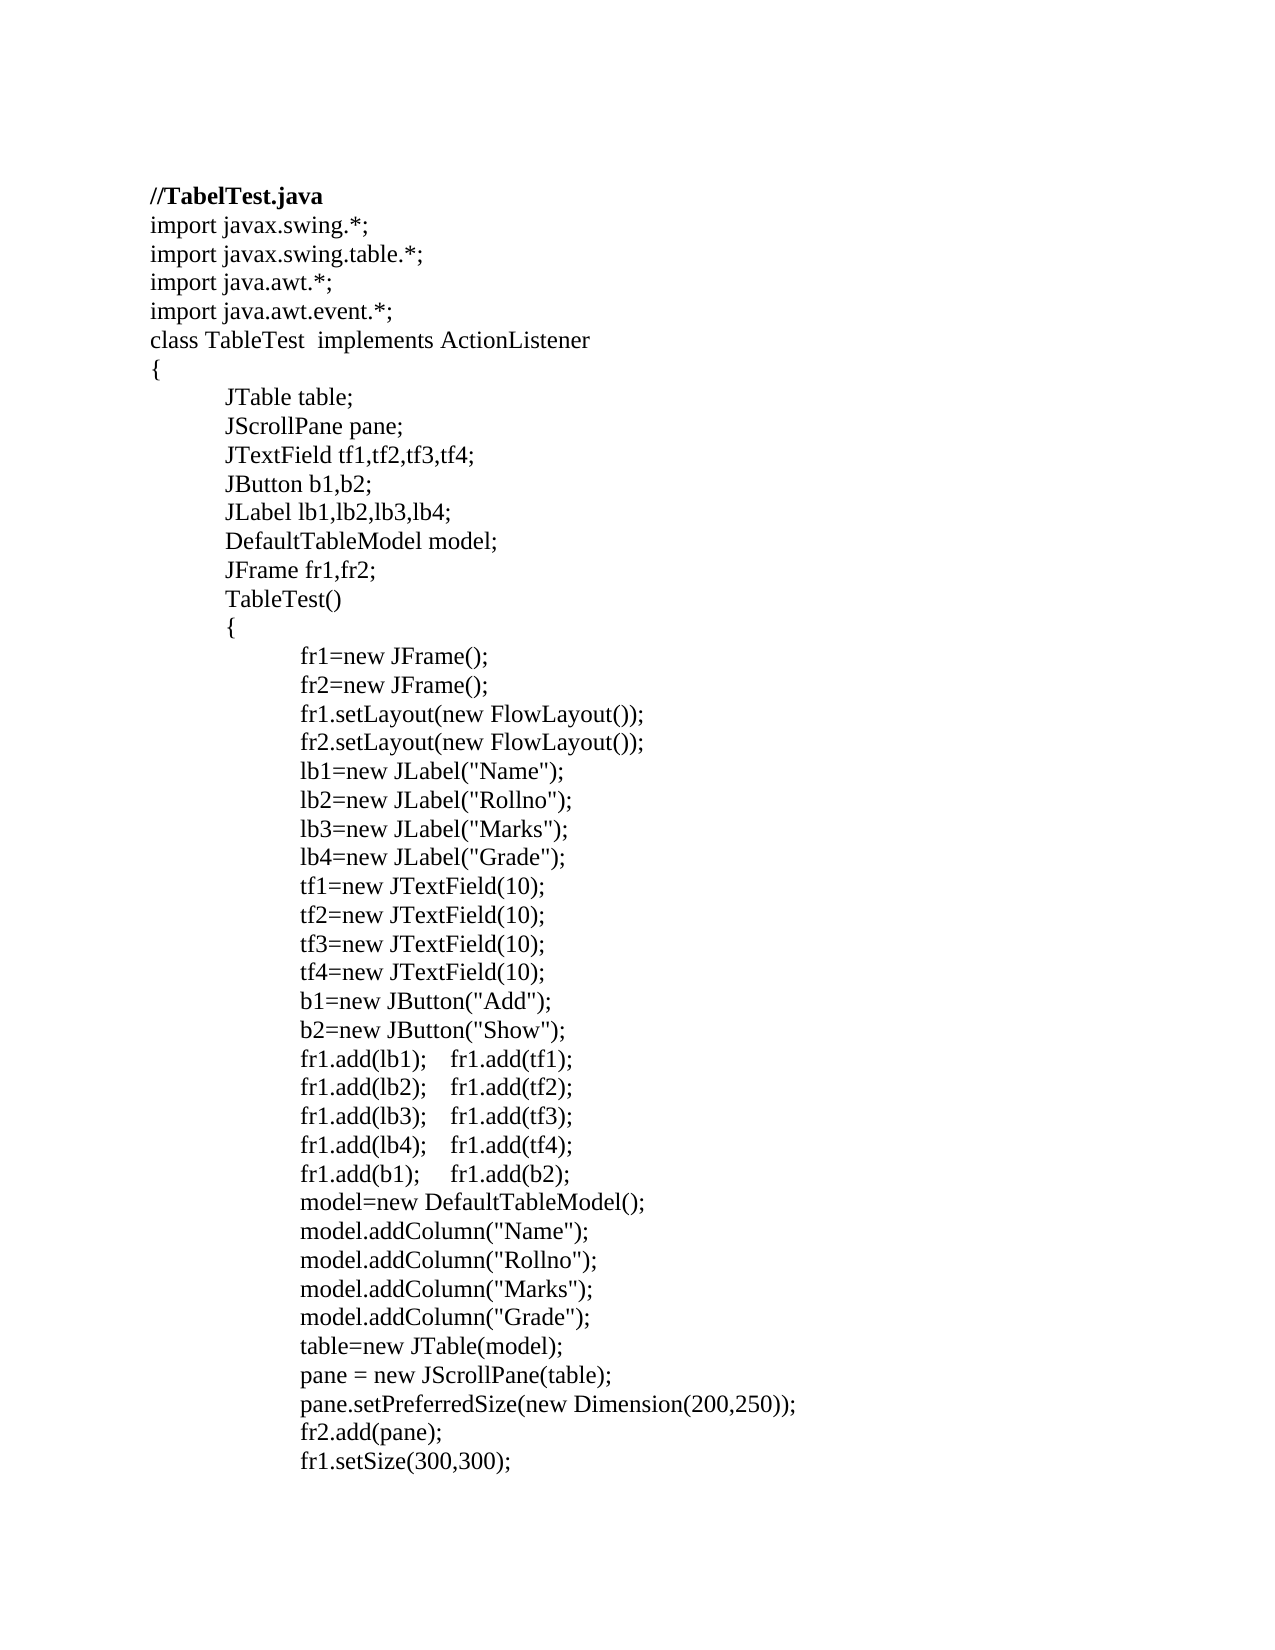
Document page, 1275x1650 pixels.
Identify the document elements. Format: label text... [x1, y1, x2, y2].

text fr2.setLayout(new FlowLayout()); [150, 727, 1125, 756]
text class TableTest implements ActionListener [150, 325, 1125, 354]
text model=new DefaultTableModel(); [150, 1187, 1125, 1216]
text fr1.add(b1); fr1.add(b2); [150, 1159, 1125, 1187]
text tf2=new JTextField(10); [150, 900, 1125, 929]
text table=new JTable(model); [150, 1331, 1125, 1360]
text lb2=new JLabel("Rollno"); [150, 785, 1125, 814]
text model.addColumn("Name"); [150, 1216, 1125, 1245]
text lb1=new JLabel("Name"); [150, 756, 1125, 785]
text fr1.add(lb1); fr1.add(tf1); [150, 1044, 1125, 1072]
text JScrollPane pane; [150, 411, 1125, 440]
text pane.setPreferredSize(new Dimension(200,250)); [150, 1389, 1125, 1417]
text //TabelTest.java [150, 181, 1125, 210]
text lb3=new JLabel("Marks"); [150, 814, 1125, 842]
text tf1=new JTextField(10); [150, 871, 1125, 900]
text tf4=new JTextField(10); [150, 957, 1125, 986]
text import java.awt.event.*; [150, 296, 1125, 325]
text fr1.add(lb3); fr1.add(tf3); [150, 1101, 1125, 1130]
text import java.awt.*; [150, 267, 1125, 296]
text { [150, 612, 1125, 641]
text b1=new JButton("Add"); [150, 986, 1125, 1015]
text JButton b1,b2; [150, 469, 1125, 497]
text fr1.setLayout(new FlowLayout()); [150, 699, 1125, 727]
text pane = new JScrollPane(table); [150, 1360, 1125, 1389]
text fr1.setSize(300,300); [150, 1446, 1125, 1475]
text lb4=new JLabel("Grade"); [150, 842, 1125, 871]
text fr1.add(lb4); fr1.add(tf4); [150, 1130, 1125, 1159]
text import javax.swing.*; [150, 210, 1125, 239]
text JTextField tf1,tf2,tf3,tf4; [150, 440, 1125, 469]
text fr1.add(lb2); fr1.add(tf2); [150, 1072, 1125, 1101]
text JTable table; [150, 382, 1125, 411]
text { [150, 354, 1125, 382]
text fr1=new JFrame(); [150, 641, 1125, 670]
text tf3=new JTextField(10); [150, 929, 1125, 957]
text DefaultTableModel model; [150, 526, 1125, 555]
text model.addColumn("Grade"); [150, 1302, 1125, 1331]
text TableTest() [150, 584, 1125, 612]
text fr2.add(pane); [150, 1417, 1125, 1446]
text JLabel lb1,lb2,lb3,lb4; [150, 497, 1125, 526]
text fr2=new JFrame(); [150, 670, 1125, 699]
text model.addColumn("Rollno"); [150, 1245, 1125, 1274]
text JFrame fr1,fr2; [150, 555, 1125, 584]
text b2=new JButton("Show"); [150, 1015, 1125, 1044]
text import javax.swing.table.*; [150, 239, 1125, 267]
text model.addColumn("Marks"); [150, 1274, 1125, 1302]
